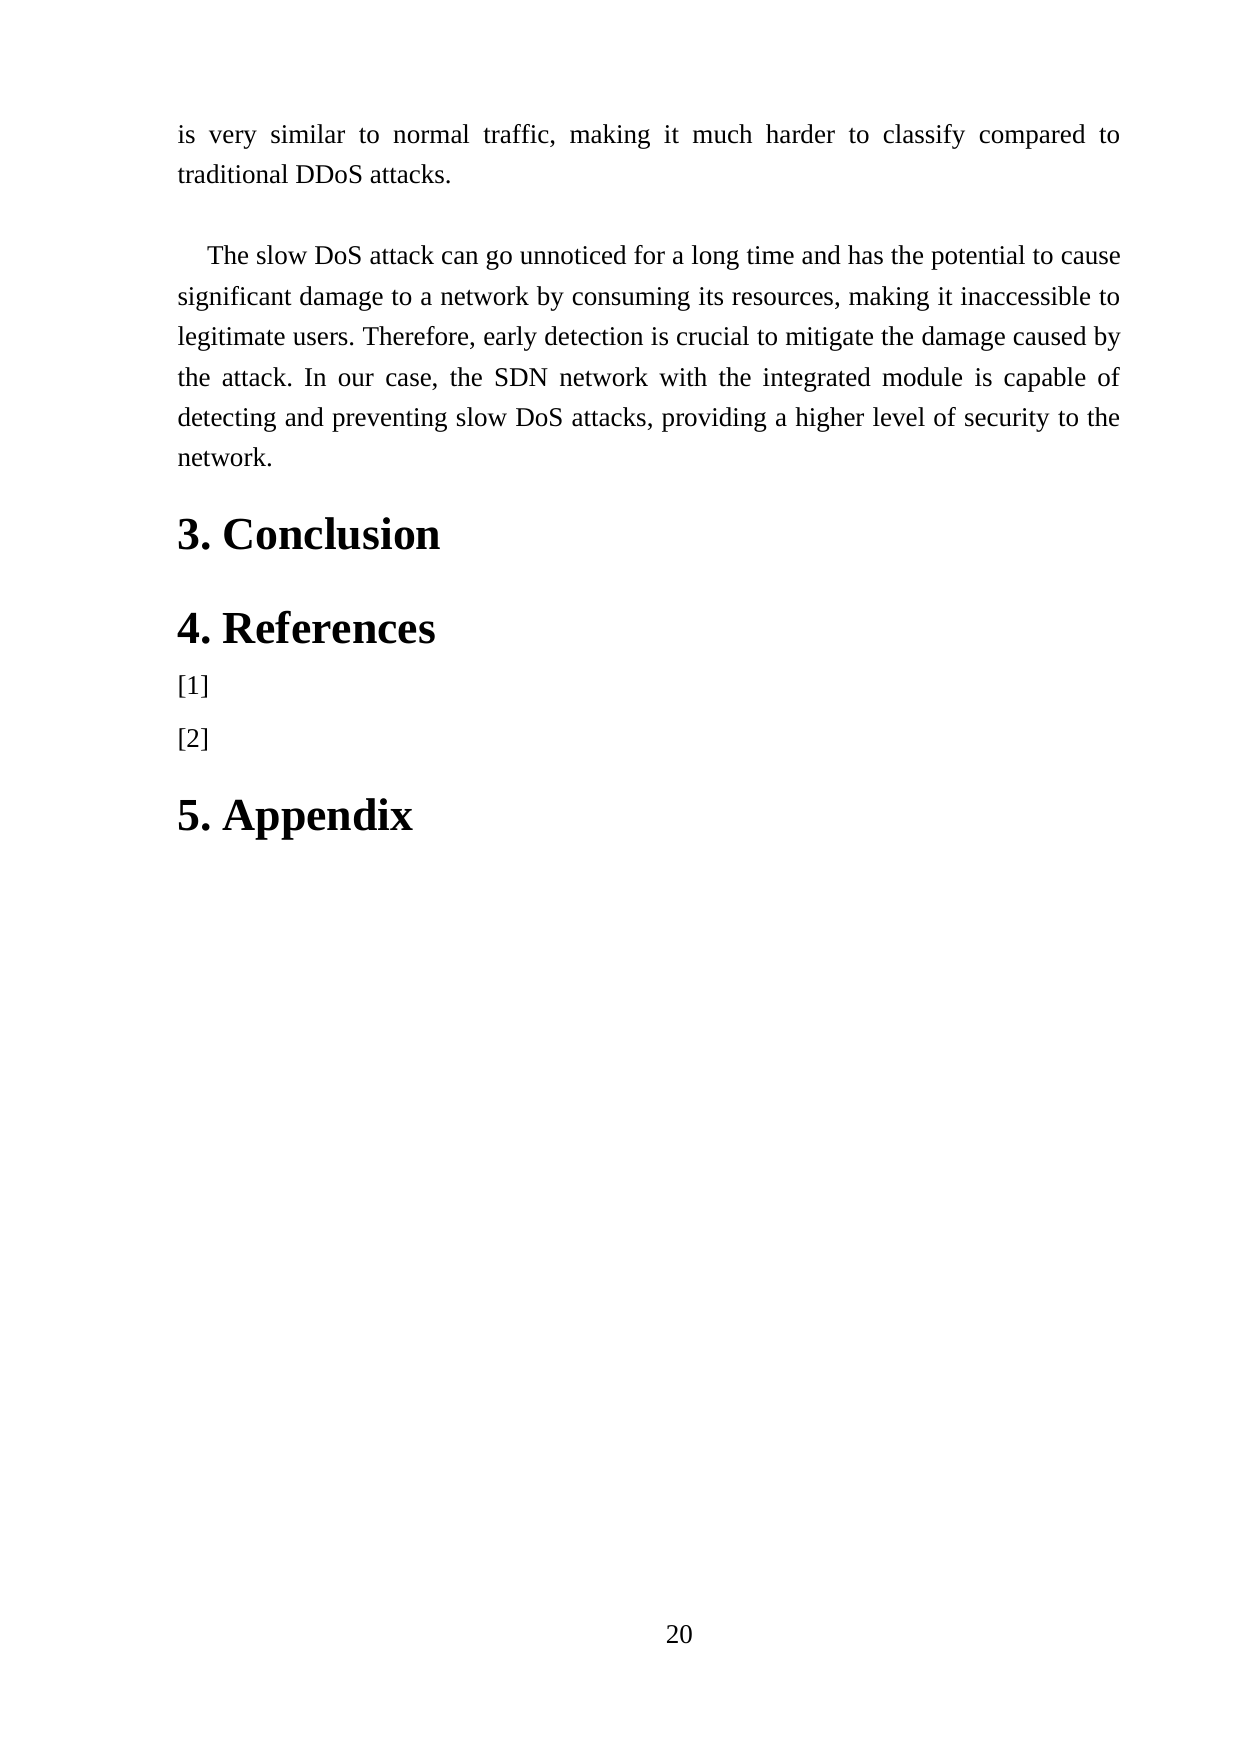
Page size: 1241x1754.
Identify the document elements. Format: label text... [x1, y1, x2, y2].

text The slow DoS attack can go unnoticed for a long time and has the potential to cause significant damage to a network by consuming its resources, making it inaccessible to legitimate users. Therefore, early detection is crucial to mitigate the damage caused by the attack. In our case, the SDN network with the integrated module is capable of detecting and preventing slow DoS attacks, providing a higher level of security to the network. [177, 239, 1122, 473]
text [1] [177, 669, 1122, 700]
subtitle Conclusion [177, 507, 1122, 559]
text [2] [177, 722, 1122, 753]
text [177, 118, 1122, 190]
subtitle Appendix [177, 787, 1122, 840]
subtitle References [177, 600, 1122, 653]
